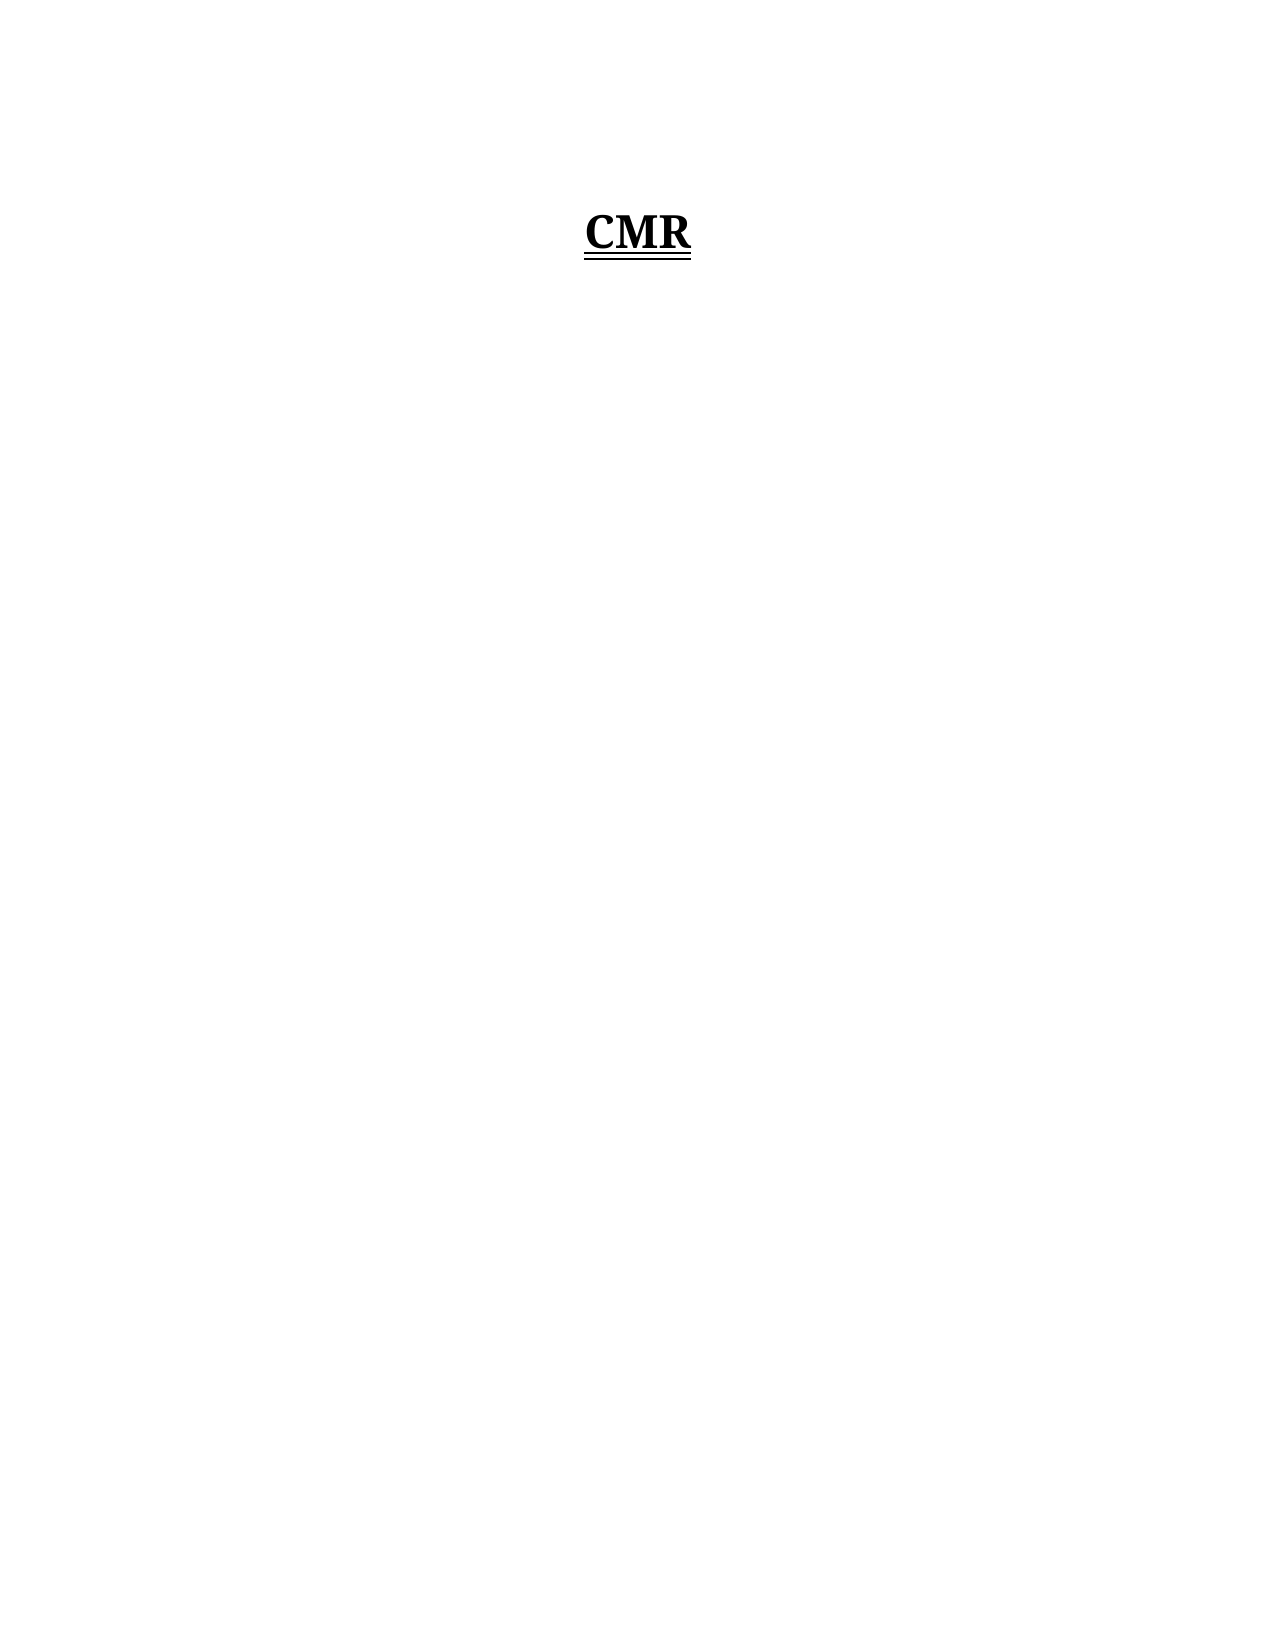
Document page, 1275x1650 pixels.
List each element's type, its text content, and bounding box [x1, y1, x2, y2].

subtitle CMR [150, 200, 1125, 262]
